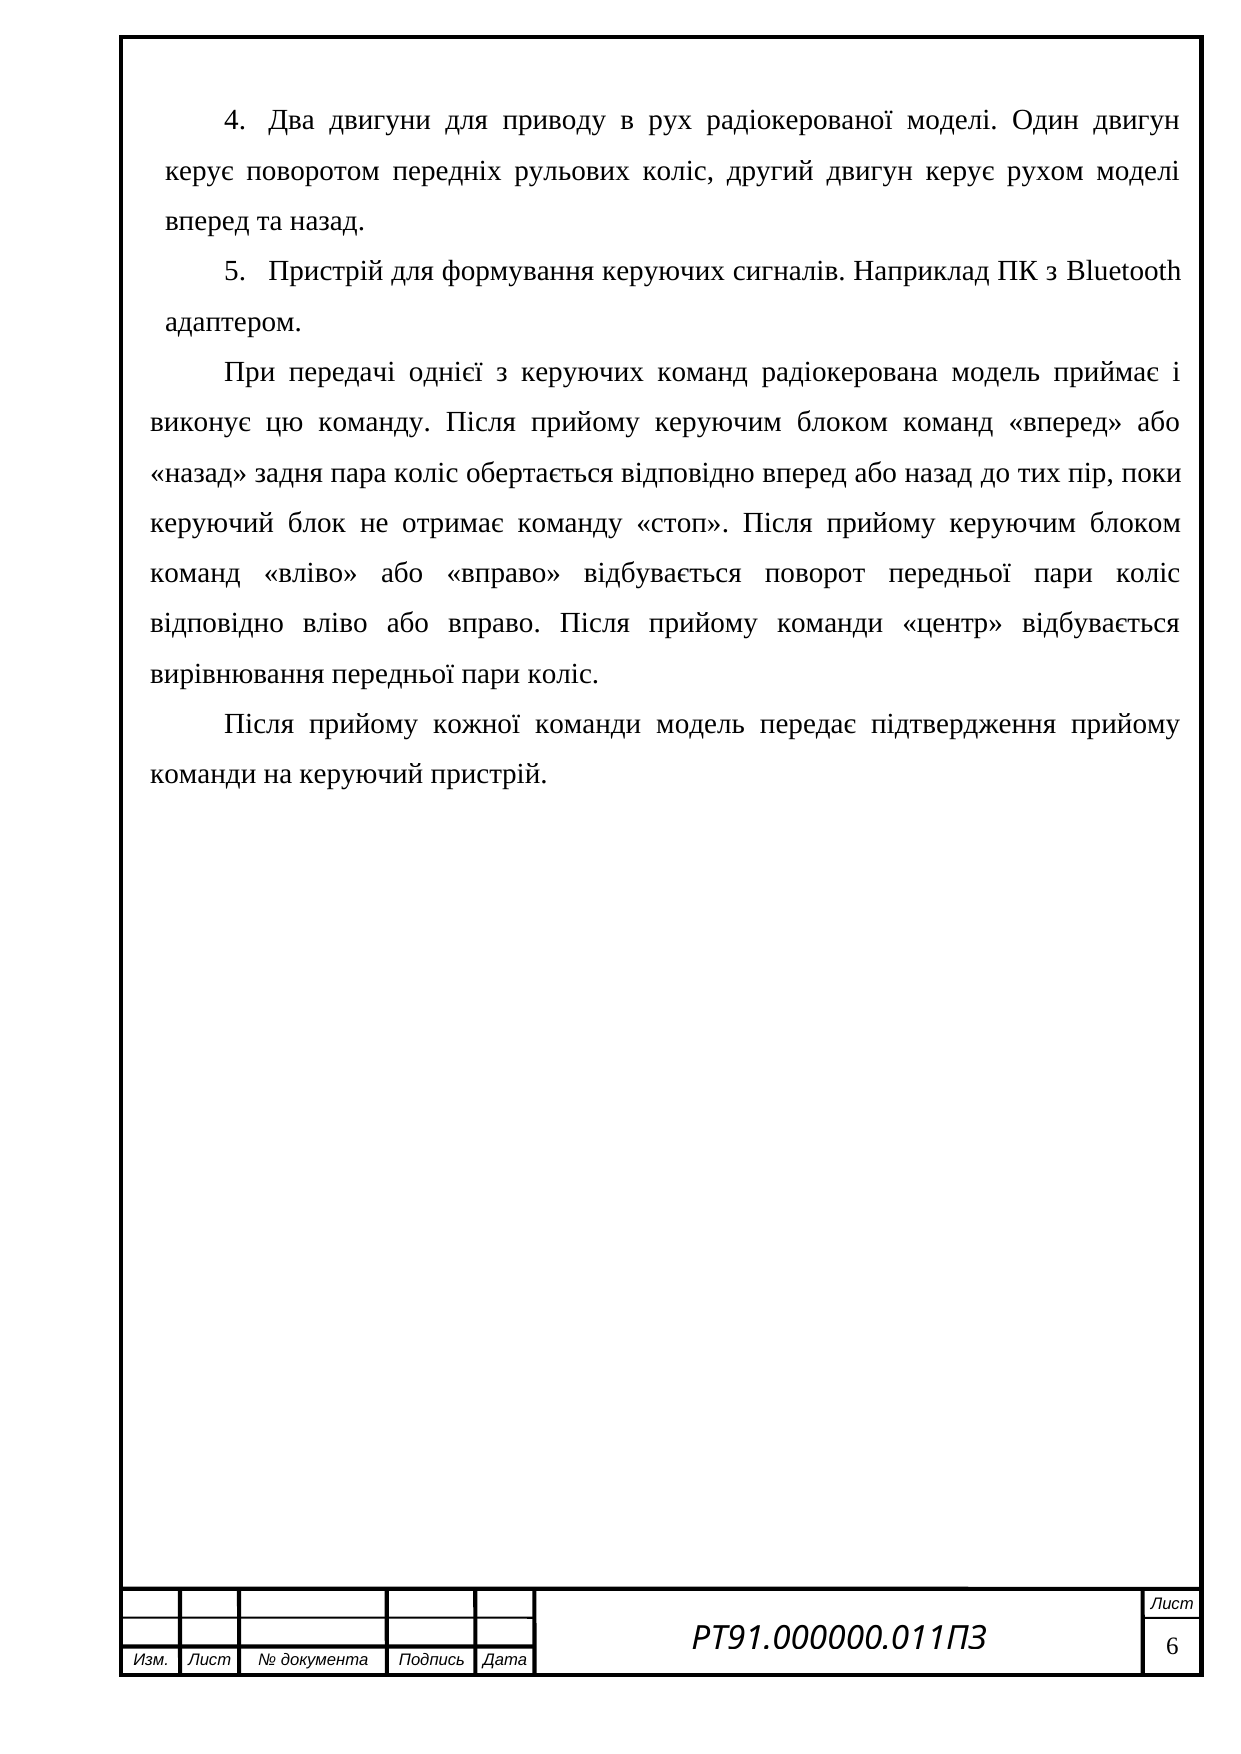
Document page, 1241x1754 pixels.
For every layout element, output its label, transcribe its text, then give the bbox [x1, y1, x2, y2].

list Пристрій для формування керуючих сигналів. Наприклад ПК з Bluetooth адаптером. [165, 253, 1181, 337]
list При передачі однієї з керуючих команд радіокерована модель приймає і виконує цю команду. Після прийому керуючим блоком команд «вперед» або «назад» задня пара коліс обертається відповідно вперед або назад до тих пір, поки керуючий блок не отримає команду «стоп». Після прийому керуючим блоком команд «вліво» або «вправо» відбувається поворот передньої пари коліс відповідно вліво або вправо. Після прийому команди «центр» відбувається вирівнювання передньої пари коліс. [150, 354, 1181, 689]
list Після прийому кожної команди модель передає підтвердження прийому команди на керуючий пристрій. [150, 706, 1181, 790]
list Два двигуни для приводу в рух радіокерованої моделі. Один двигун керує поворотом передніх рульових коліс, другий двигун керує рухом моделі вперед та назад. [165, 102, 1181, 237]
